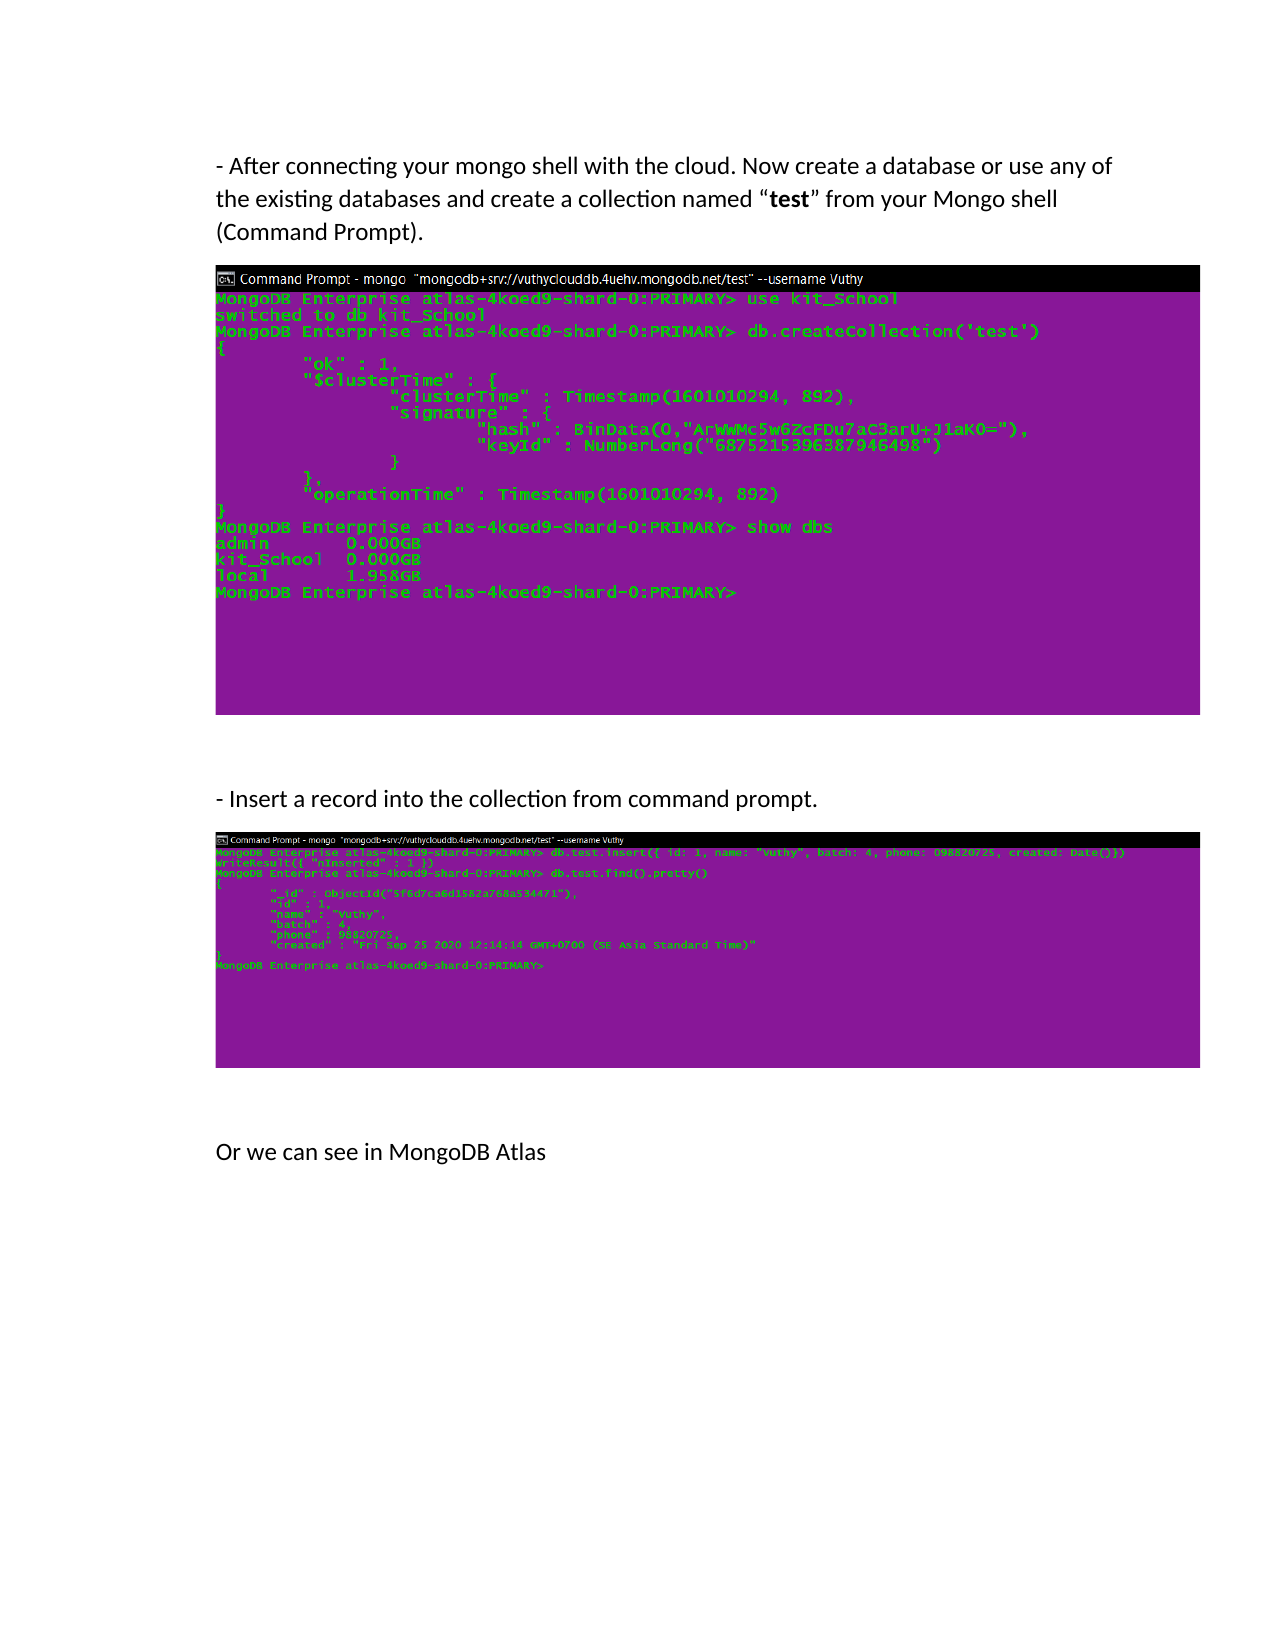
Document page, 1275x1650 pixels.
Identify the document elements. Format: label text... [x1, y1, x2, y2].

picture [215, 265, 1200, 715]
text - Insert a record into the collection from command prompt. [216, 783, 1125, 813]
text Or we can see in MongoDB Atlas [216, 1136, 1125, 1167]
picture [215, 832, 1200, 1068]
text - After connecting your mongo shell with the cloud. Now create a database or use any of the existing databases and create a collection named “test” from your Mongo shell (Command Prompt). [216, 150, 1125, 246]
